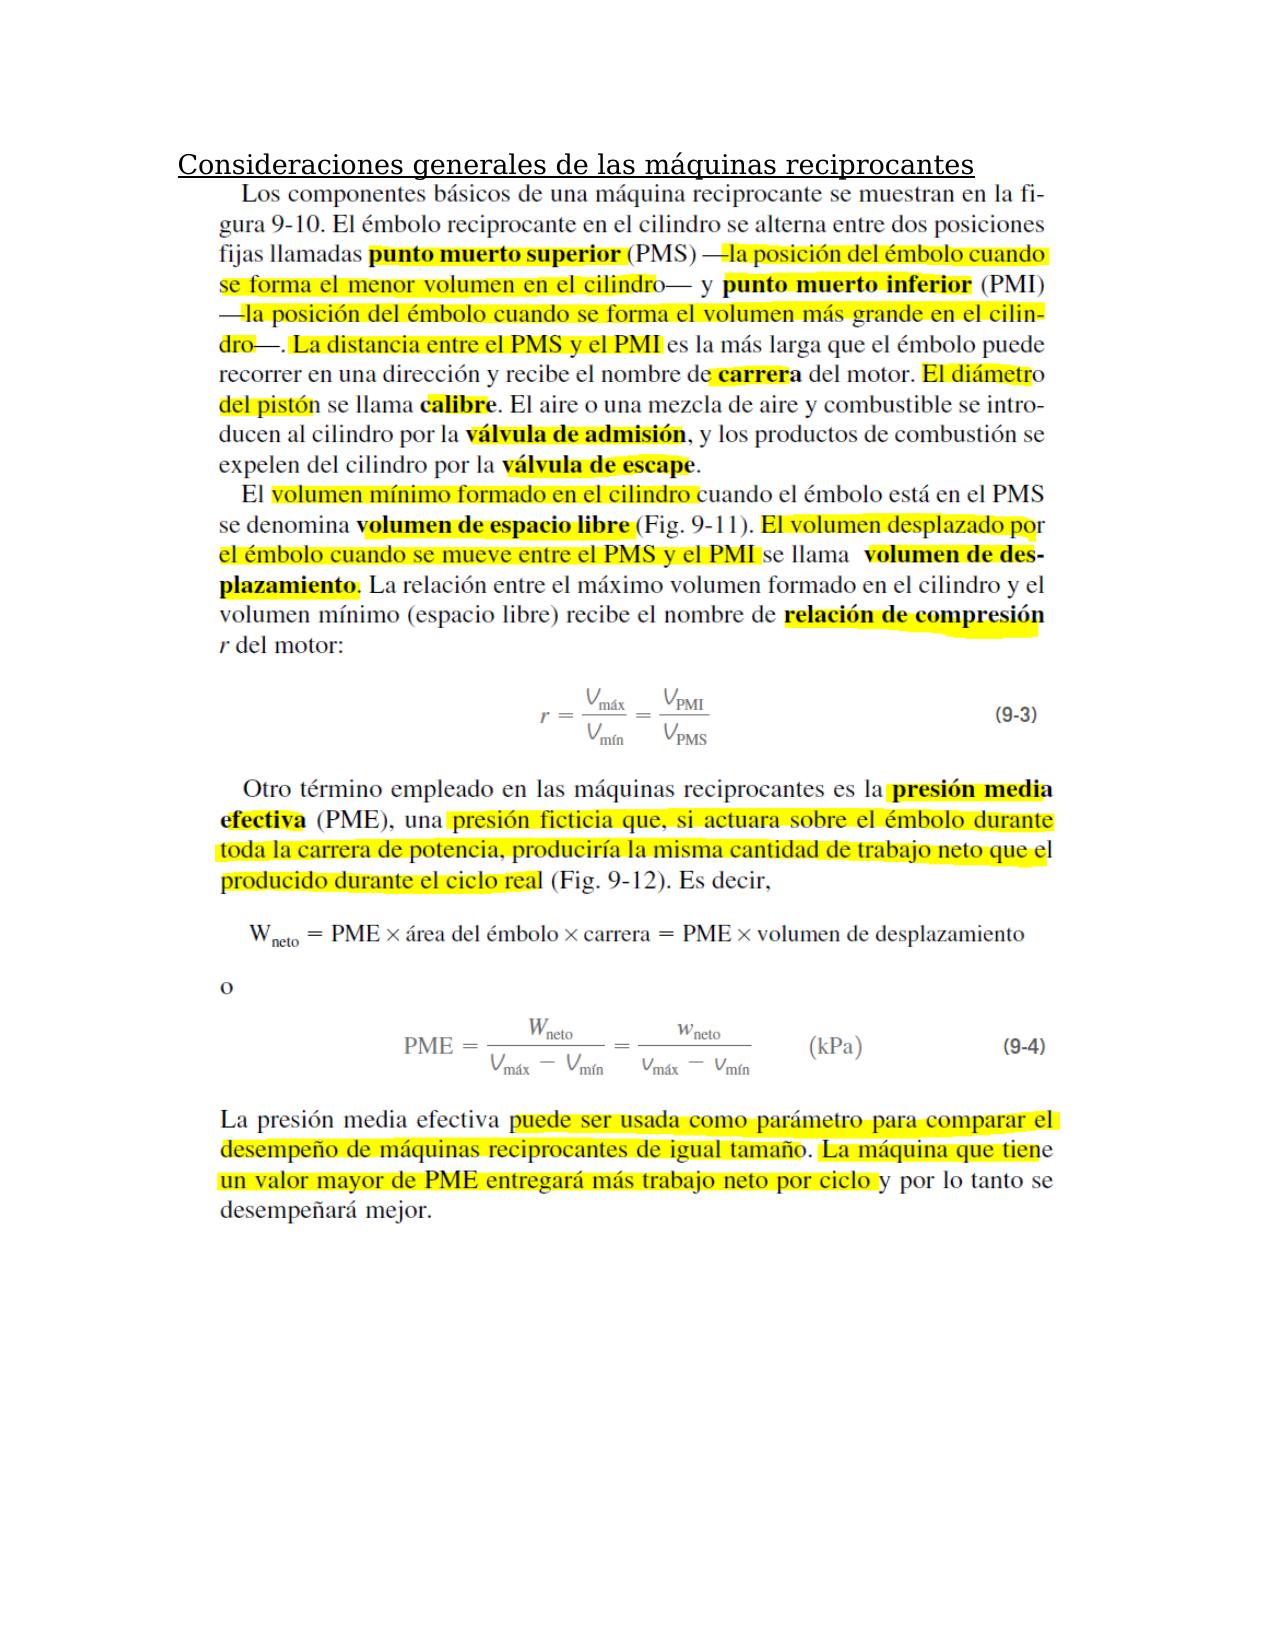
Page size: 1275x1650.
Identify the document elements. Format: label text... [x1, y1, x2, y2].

subtitle Consideraciones generales de las máquinas reciprocantes [177, 148, 1098, 180]
picture [218, 182, 1057, 757]
picture [215, 775, 1060, 1229]
